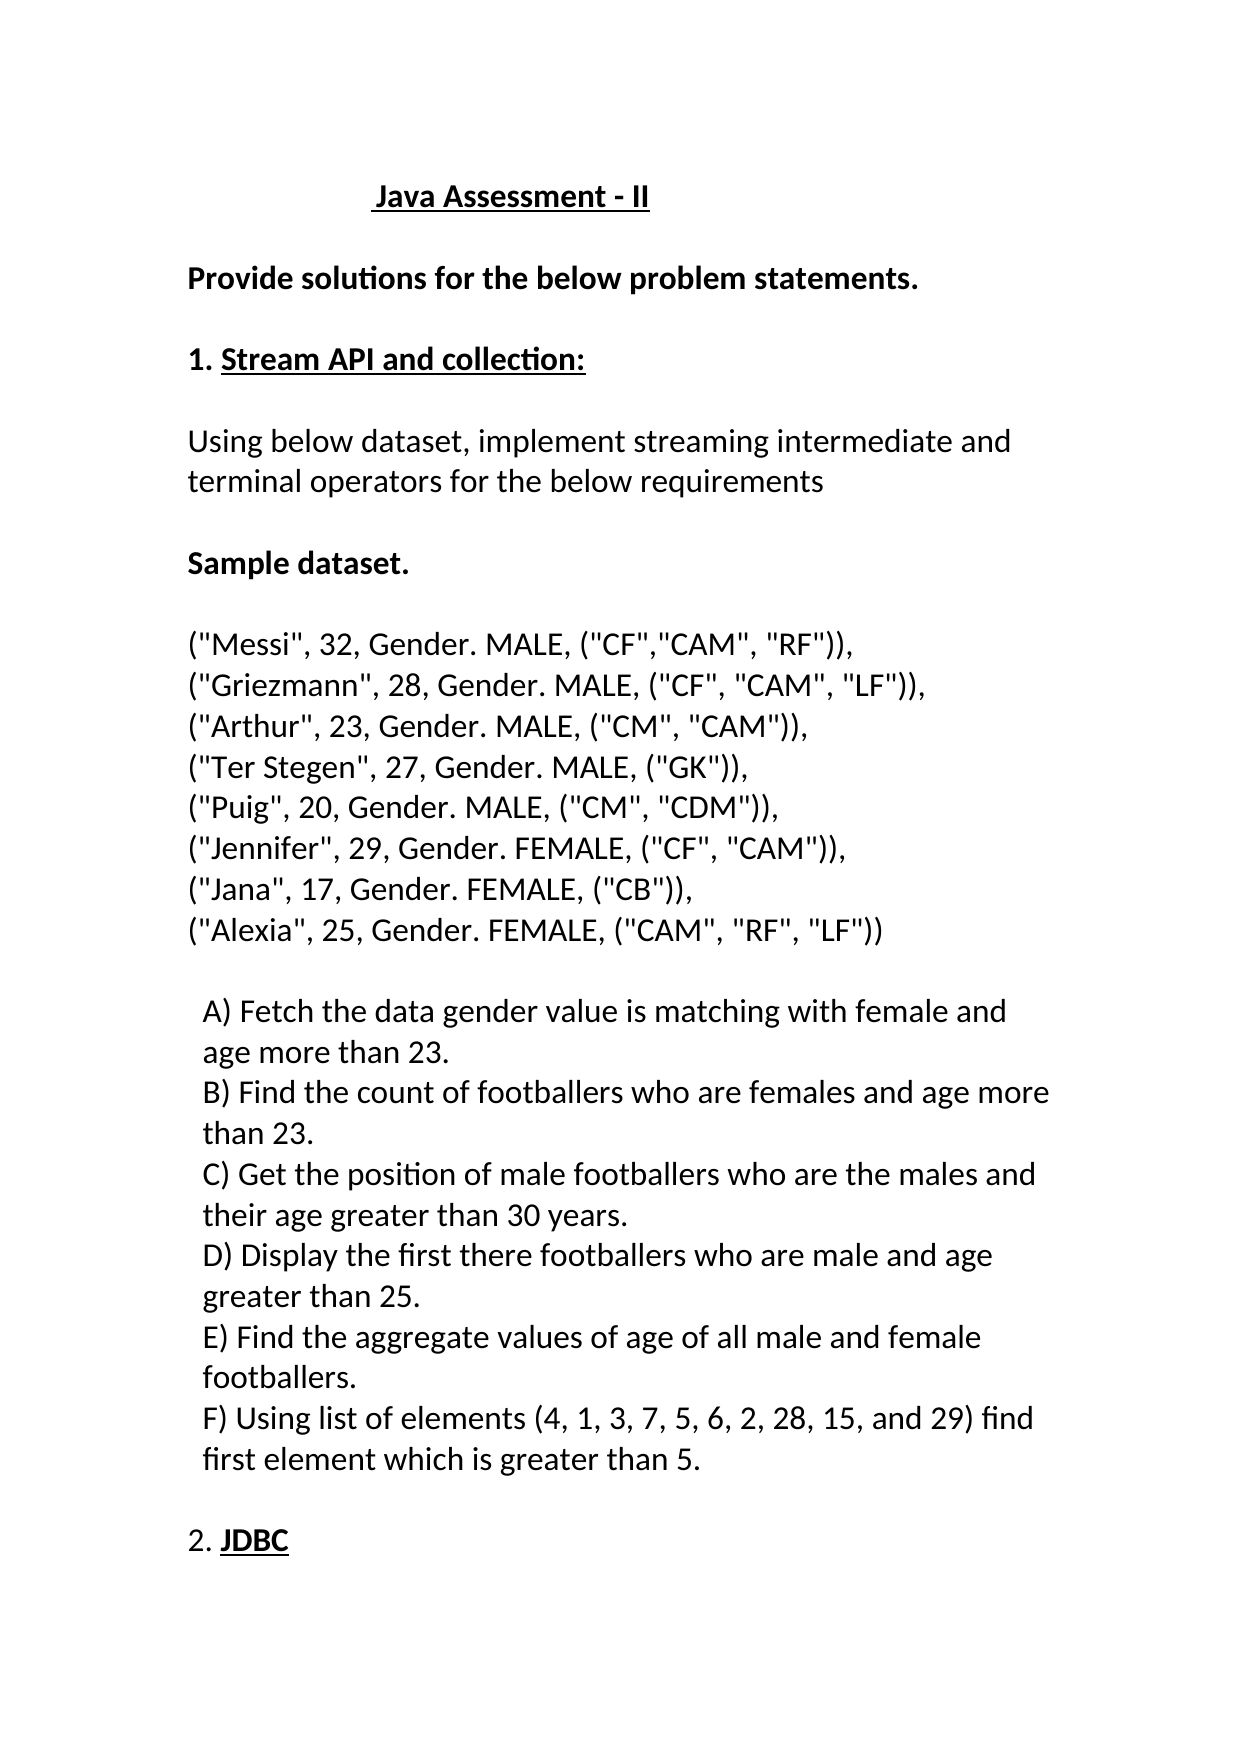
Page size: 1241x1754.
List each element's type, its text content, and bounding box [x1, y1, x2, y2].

list Find the aggregate values of age of all male and female footballers. [202, 1316, 1053, 1397]
text Provide solutions for the below problem statements. [187, 257, 1053, 298]
list Using list of elements (4, 1, 3, 7, 5, 6, 2, 28, 15, and 29) find first element which is greater than 5. [202, 1397, 1053, 1479]
text Java Assessment - II [187, 175, 1053, 216]
text ("Jana", 17, Gender. FEMALE, ("CB")), [187, 868, 1053, 908]
list Stream API and collection: [187, 338, 1053, 379]
list Fetch the data gender value is matching with female and age more than 23. [202, 990, 1053, 1071]
list Display the first there footballers who are male and age greater than 25. [202, 1234, 1053, 1316]
text ("Jennifer", 29, Gender. FEMALE, ("CF", "CAM")), [187, 827, 1053, 868]
list Find the count of footballers who are females and age more than 23. [202, 1071, 1053, 1153]
list Get the position of male footballers who are the males and their age greater than 30 years. [202, 1153, 1053, 1234]
text ("Puig", 20, Gender. MALE, ("CM", "CDM")), [187, 786, 1053, 827]
text ("Griezmann", 28, Gender. MALE, ("CF", "CAM", "LF")), [187, 664, 1053, 705]
text ("Alexia", 25, Gender. FEMALE, ("CAM", "RF", "LF")) [187, 908, 1053, 949]
text ("Ter Stegen", 27, Gender. MALE, ("GK")), [187, 746, 1053, 786]
list JDBC [187, 1519, 1053, 1560]
text Sample dataset. [187, 542, 1053, 583]
text Using below dataset, implement streaming intermediate and terminal operators for the below requirements [187, 420, 1053, 501]
text ("Messi", 32, Gender. MALE, ("CF","CAM", "RF")), [187, 623, 1053, 664]
text ("Arthur", 23, Gender. MALE, ("CM", "CAM")), [187, 705, 1053, 746]
